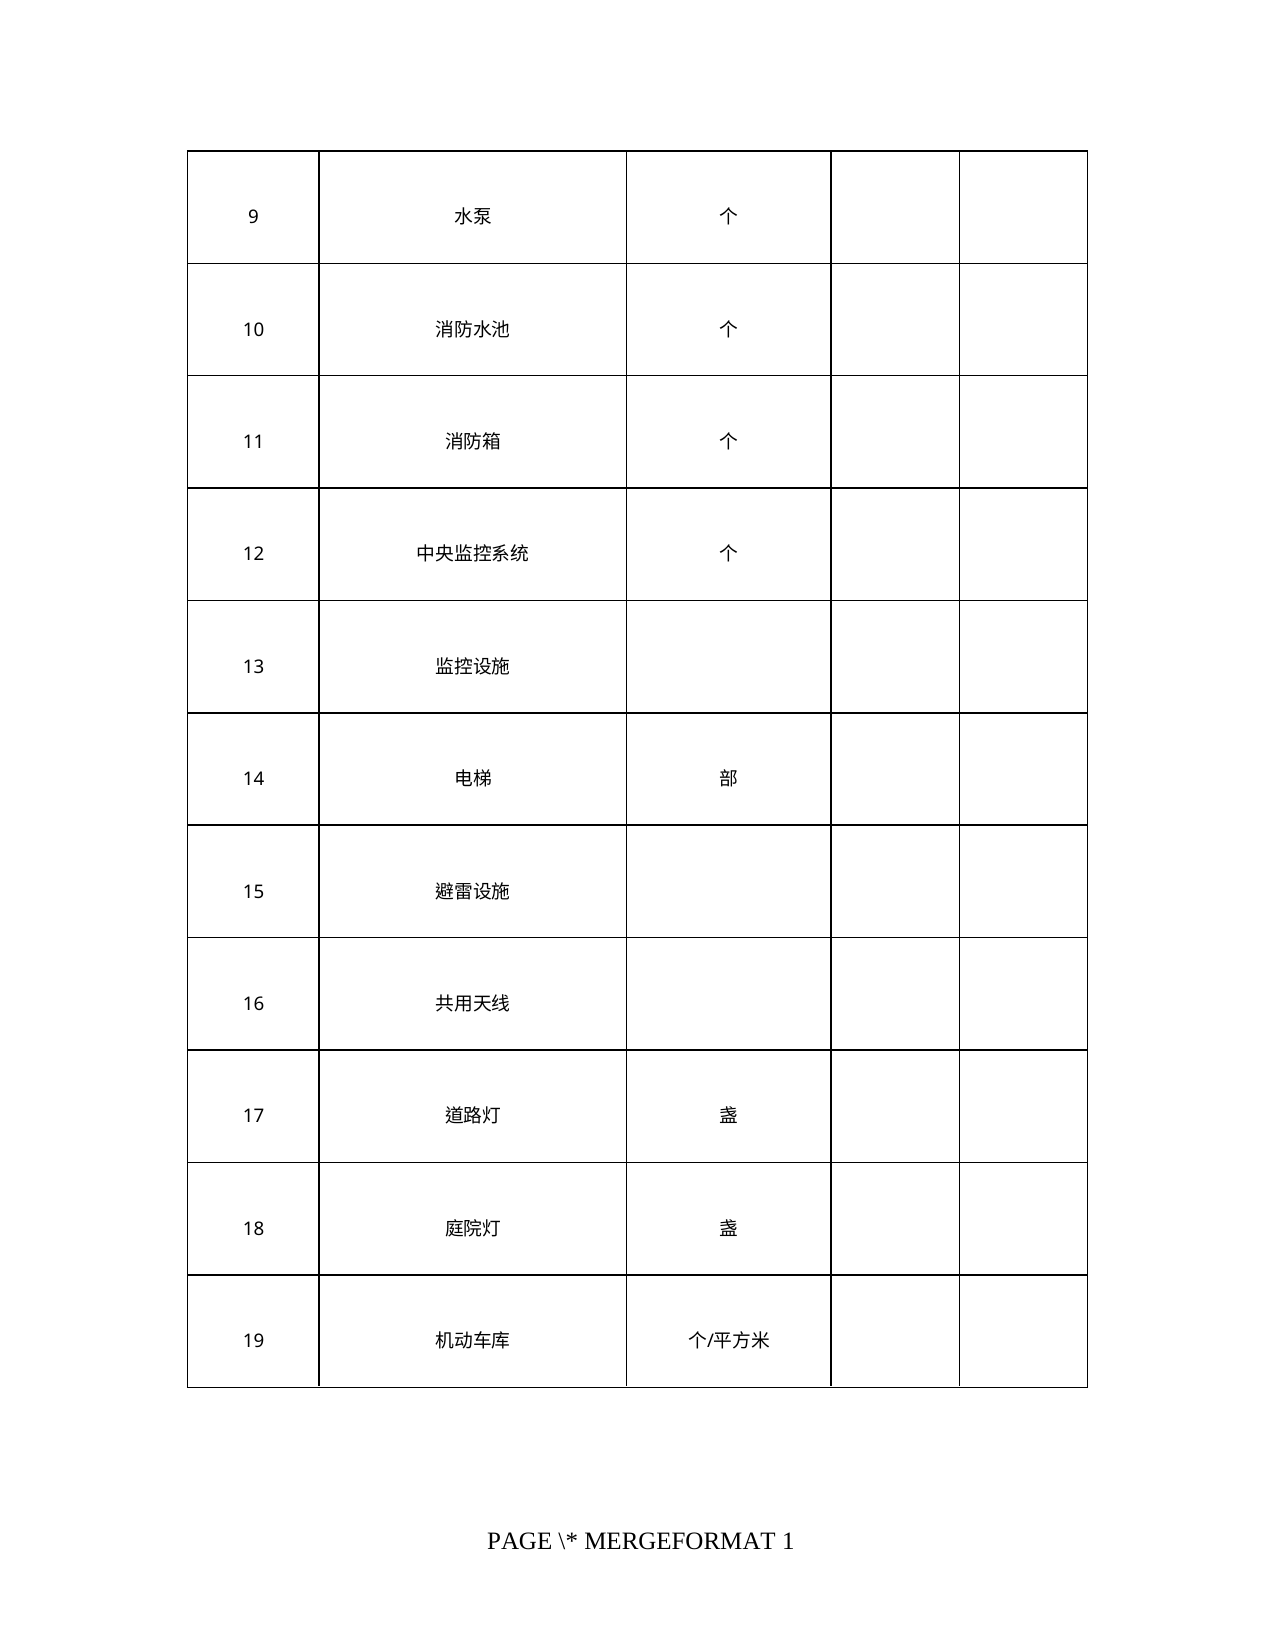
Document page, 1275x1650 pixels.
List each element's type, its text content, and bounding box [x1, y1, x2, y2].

table_cell [960, 264, 1087, 375]
table_cell [832, 601, 959, 712]
table_cell [832, 1276, 959, 1386]
table_cell [960, 489, 1087, 599]
table_cell 部 [627, 714, 830, 824]
table_cell [960, 826, 1087, 937]
table_cell [960, 714, 1087, 824]
table_cell 共用天线 [320, 938, 626, 1049]
table_cell [832, 1051, 959, 1162]
table_cell [832, 1163, 959, 1274]
table_cell 18 [188, 1163, 318, 1274]
table_cell [627, 826, 830, 937]
table_cell [960, 601, 1087, 712]
table_cell [832, 938, 959, 1049]
table_cell [832, 489, 959, 599]
table_cell 个 [627, 152, 830, 262]
table_cell [832, 714, 959, 824]
table_cell 9 [188, 152, 318, 262]
table_cell 水泵 [320, 152, 626, 262]
table_cell [627, 601, 830, 712]
table_cell 个 [627, 264, 830, 375]
table_cell 道路灯 [320, 1051, 626, 1162]
table_cell [960, 1163, 1087, 1274]
table_cell 11 [188, 376, 318, 487]
table_cell 盏 [627, 1163, 830, 1274]
table_cell 16 [188, 938, 318, 1049]
table_cell [960, 938, 1087, 1049]
table_cell 10 [188, 264, 318, 375]
table_cell 电梯 [320, 714, 626, 824]
table_cell 消防箱 [320, 376, 626, 487]
table_cell 监控设施 [320, 601, 626, 712]
table_cell [832, 826, 959, 937]
table_cell 个/平方米 [627, 1276, 830, 1386]
table_cell [832, 264, 959, 375]
table_cell [960, 1276, 1087, 1386]
table_cell 消防水池 [320, 264, 626, 375]
table_cell 中央监控系统 [320, 489, 626, 599]
table_cell 机动车库 [320, 1276, 626, 1386]
table_cell 12 [188, 489, 318, 599]
table_cell [832, 376, 959, 487]
table_cell 个 [627, 489, 830, 599]
table_cell [627, 938, 830, 1049]
table_cell 个 [627, 376, 830, 487]
table_cell 17 [188, 1051, 318, 1162]
table_cell [832, 152, 959, 262]
table_cell 盏 [627, 1051, 830, 1162]
table_cell [960, 376, 1087, 487]
table_cell 13 [188, 601, 318, 712]
table_cell 19 [188, 1276, 318, 1386]
table_cell 15 [188, 826, 318, 937]
table_cell 庭院灯 [320, 1163, 626, 1274]
table_cell [960, 1051, 1087, 1162]
table_cell [960, 152, 1087, 262]
table_cell 14 [188, 714, 318, 824]
table_cell 避雷设施 [320, 826, 626, 937]
